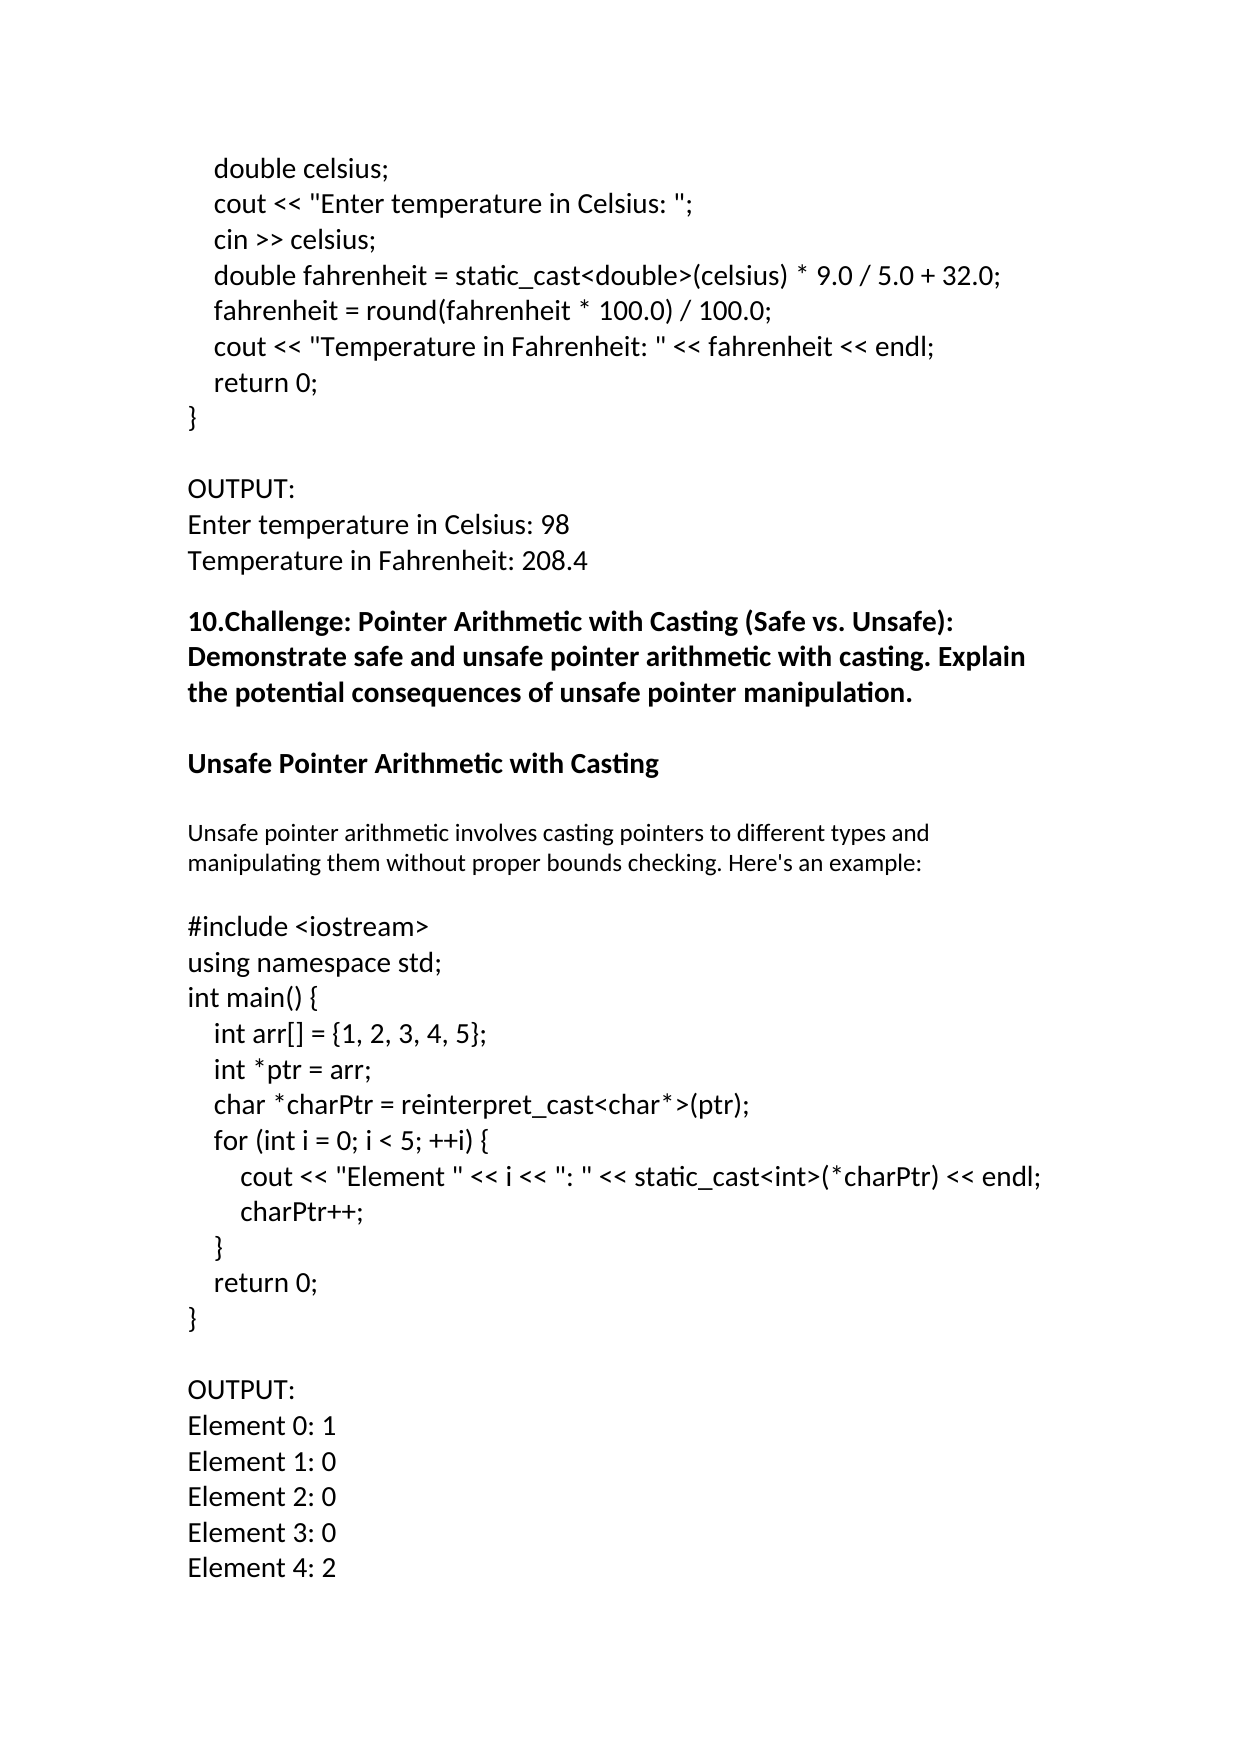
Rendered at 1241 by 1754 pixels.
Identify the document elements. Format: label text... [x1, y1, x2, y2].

list #include <iostream> [187, 908, 1053, 944]
list } [187, 399, 1053, 435]
list Unsafe Pointer Arithmetic with Casting [187, 745, 1053, 781]
list char *charPtr = reinterpret_cast<char*>(ptr); [187, 1086, 1053, 1122]
list OUTPUT: [187, 1371, 1053, 1407]
list int *ptr = arr; [187, 1051, 1053, 1086]
list charPtr++; [187, 1193, 1053, 1229]
list int main() { [187, 979, 1053, 1015]
list } [187, 1229, 1053, 1264]
list Element 3: 0 [187, 1514, 1053, 1549]
list cout << "Temperature in Fahrenheit: " << fahrenheit << endl; [187, 328, 1053, 364]
list return 0; [187, 1264, 1053, 1300]
list 10.Challenge: Pointer Arithmetic with Casting (Safe vs. Unsafe): Demonstrate safe and unsafe pointer arithmetic with casting. Explain the potential consequences of unsafe pointer manipulation. [187, 603, 1053, 710]
list cin >> celsius; [187, 221, 1053, 257]
list cout << "Enter temperature in Celsius: "; [187, 186, 1053, 221]
list OUTPUT: [187, 471, 1053, 506]
list return 0; [187, 364, 1053, 399]
list for (int i = 0; i < 5; ++i) { [187, 1122, 1053, 1158]
list using namespace std; [187, 944, 1053, 979]
list Enter temperature in Celsius: 98 [187, 506, 1053, 542]
list double fahrenheit = static_cast<double>(celsius) * 9.0 / 5.0 + 32.0; [187, 257, 1053, 292]
list double celsius; [187, 150, 1053, 186]
list int arr[] = {1, 2, 3, 4, 5}; [187, 1015, 1053, 1051]
list Element 2: 0 [187, 1478, 1053, 1514]
list cout << "Element " << i << ": " << static_cast<int>(*charPtr) << endl; [187, 1158, 1053, 1193]
list Temperature in Fahrenheit: 208.4 [187, 542, 1053, 577]
list fahrenheit = round(fahrenheit * 100.0) / 100.0; [187, 292, 1053, 328]
list Element 1: 0 [187, 1443, 1053, 1478]
list Element 4: 2 [187, 1549, 1053, 1585]
list Element 0: 1 [187, 1407, 1053, 1443]
list } [187, 1300, 1053, 1336]
list Unsafe pointer arithmetic involves casting pointers to different types and manipulating them without proper bounds checking. Here's an example: [187, 817, 1053, 878]
